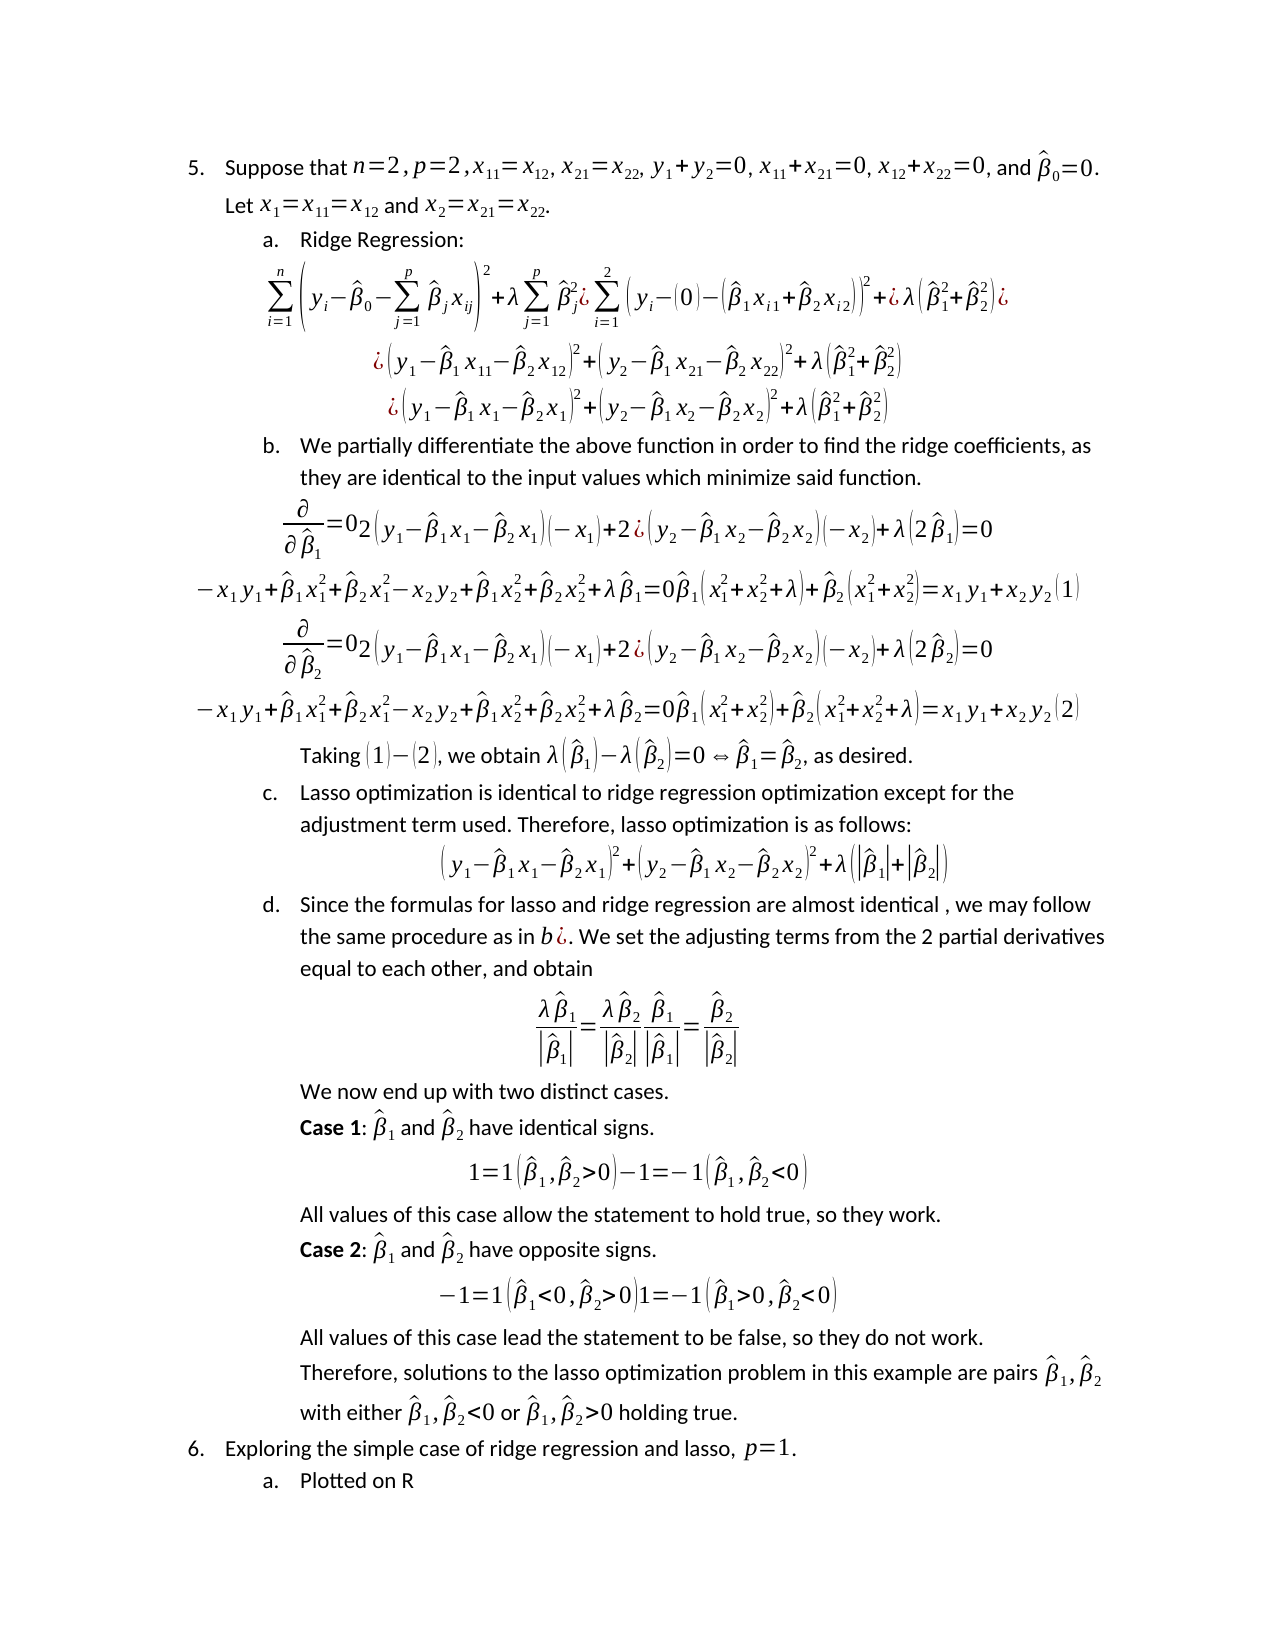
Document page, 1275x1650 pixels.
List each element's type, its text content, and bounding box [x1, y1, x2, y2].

text We now end up with two distinct cases. [150, 1077, 1125, 1105]
text Therefore, solutions to the lasso optimization problem in this example are pairs with either or holding true. [300, 1355, 1125, 1429]
list Since the formulas for lasso and ridge regression are almost identical , we may follow the same procedure as in . We set the adjusting terms from the 2 partial derivatives equal to each other, and obtain [262, 890, 1125, 982]
list Plotted on R [262, 1466, 1125, 1494]
text Taking , we obtain , as desired. [225, 735, 1125, 774]
list Ridge Regression: [262, 225, 1125, 253]
text All values of this case lead the statement to be false, so they do not work. [225, 1323, 1125, 1351]
text Case 2: and have opposite signs. [225, 1232, 1125, 1267]
list We partially differentiate the above function in order to find the ridge coefficients, as they are identical to the input values which minimize said function. [262, 431, 1125, 491]
text Case 1: and have identical signs. [150, 1109, 1125, 1144]
list Suppose that , , , , , and . Let and . [187, 150, 1125, 221]
text All values of this case allow the statement to hold true, so they work. [225, 1200, 1125, 1228]
list Lasso optimization is identical to ridge regression optimization except for the adjustment term used. Therefore, lasso optimization is as follows: [262, 778, 1125, 839]
list Exploring the simple case of ridge regression and lasso, . [187, 1434, 1125, 1462]
